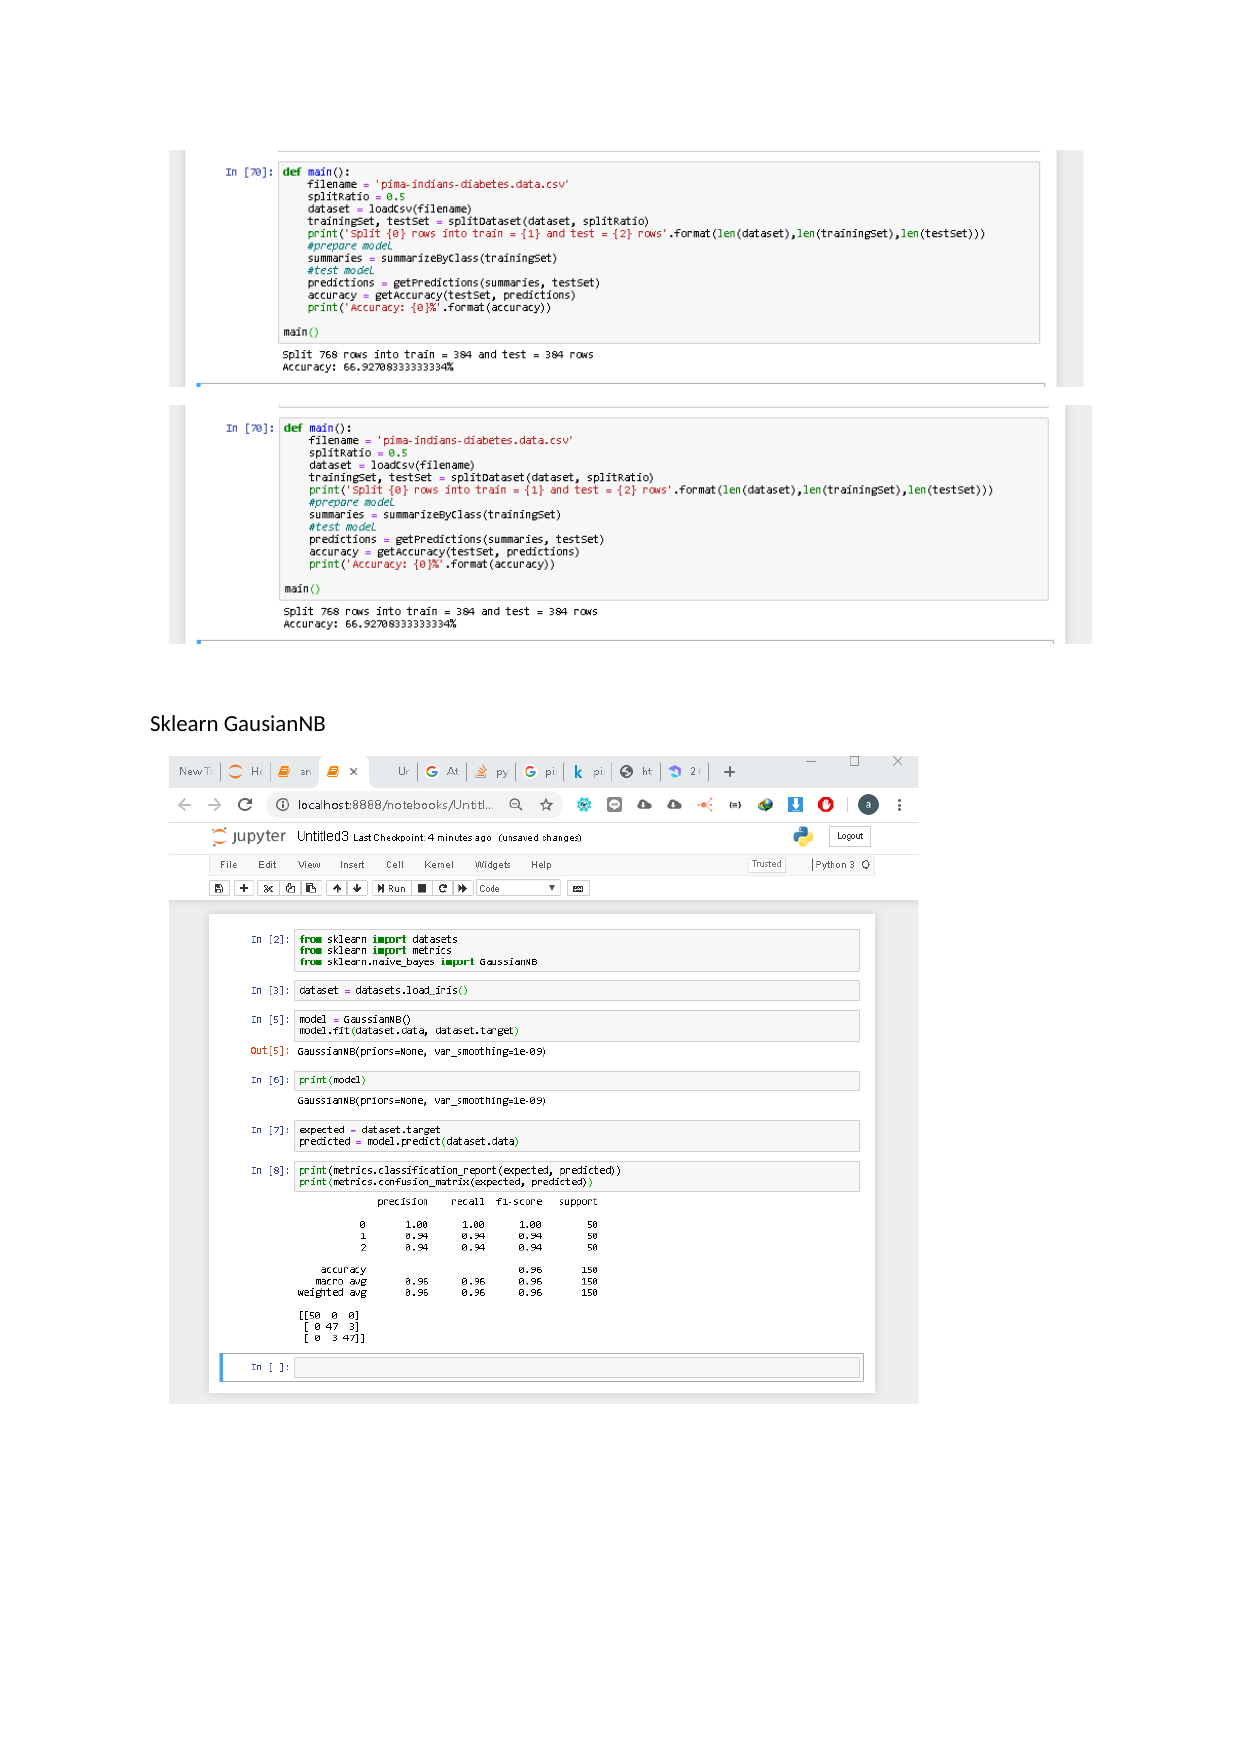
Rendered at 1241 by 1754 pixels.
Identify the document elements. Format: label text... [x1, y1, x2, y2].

text Sklearn GausianNB [150, 709, 1090, 737]
